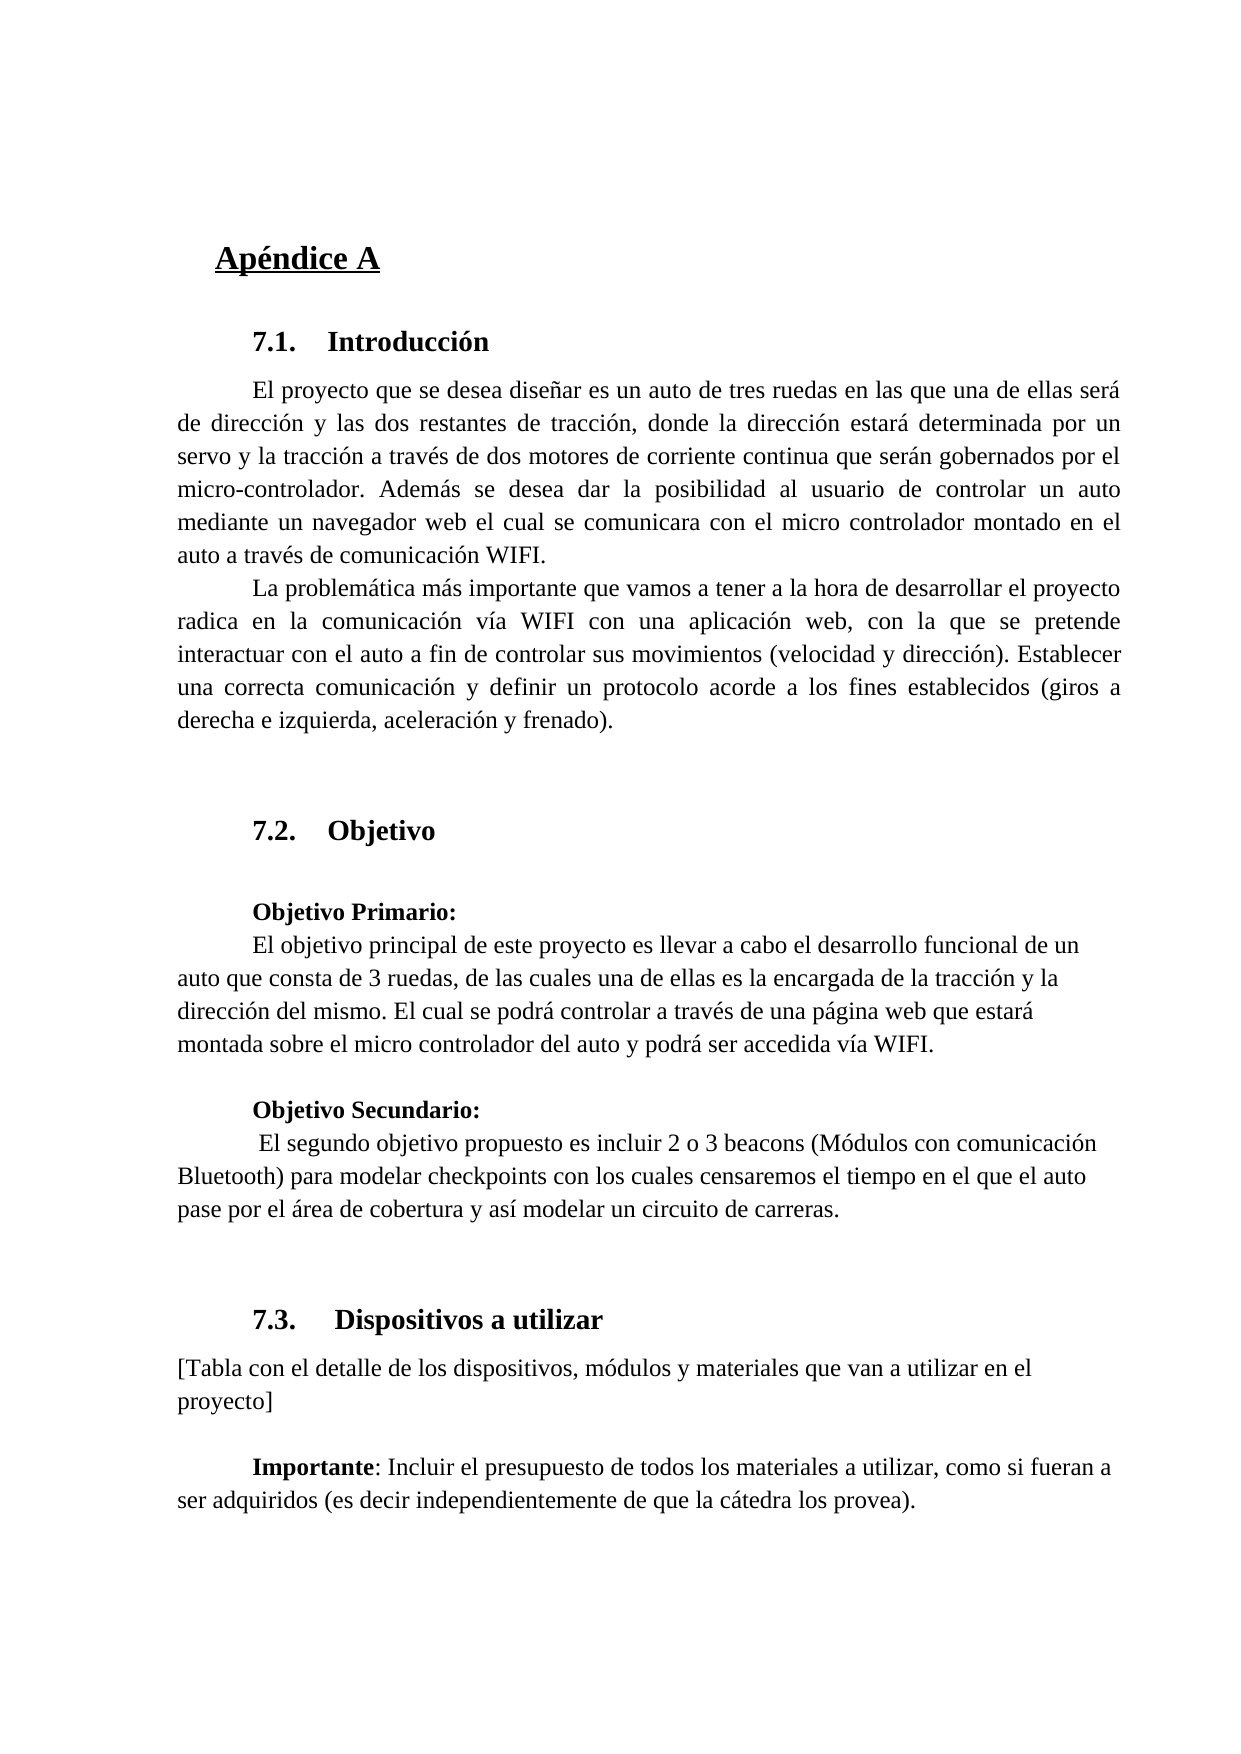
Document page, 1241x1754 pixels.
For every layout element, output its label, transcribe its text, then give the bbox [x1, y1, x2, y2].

subtitle Introducción [252, 324, 1122, 357]
text Objetivo Secundario: [177, 1095, 1122, 1124]
text El proyecto que se desea diseñar es un auto de tres ruedas en las que una de ellas será de dirección y las dos restantes de tracción, donde la dirección estará determinada por un servo y la tracción a través de dos motores de corriente continua que serán gobernados por el micro-controlador. Además se desea dar la posibilidad al usuario de controlar un auto mediante un navegador web el cual se comunicara con el micro controlador montado en el auto a través de comunicación WIFI. [177, 375, 1122, 569]
text La problemática más importante que vamos a tener a la hora de desarrollar el proyecto radica en la comunicación vía WIFI con una aplicación web, con la que se pretende interactuar con el auto a fin de controlar sus movimientos (velocidad y dirección). Establecer una correcta comunicación y definir un protocolo acorde a los fines establecidos (giros a derecha e izquierda, aceleración y frenado). [177, 573, 1122, 734]
subtitle Objetivo [252, 813, 1122, 846]
subtitle Dispositivos a utilizar [252, 1302, 1122, 1335]
text Importante: Incluir el presupuesto de todos los materiales a utilizar, como si fueran a ser adquiridos (es decir independientemente de que la cátedra los provea). [177, 1452, 1122, 1514]
text El segundo objetivo propuesto es incluir 2 o 3 beacons (Módulos con comunicación Bluetooth) para modelar checkpoints con los cuales censaremos el tiempo en el que el auto pase por el área de cobertura y así modelar un circuito de carreras. [177, 1128, 1122, 1223]
text Objetivo Primario: [177, 897, 1122, 926]
text El objetivo principal de este proyecto es llevar a cabo el desarrollo funcional de un auto que consta de 3 ruedas, de las cuales una de ellas es la encargada de la tracción y la dirección del mismo. El cual se podrá controlar a través de una página web que estará montada sobre el micro controlador del auto y podrá ser accedida vía WIFI. [177, 930, 1122, 1058]
text Apéndice A [214, 238, 1122, 277]
text [Tabla con el detalle de los dispositivos, módulos y materiales que van a utilizar en el proyecto] [177, 1353, 1122, 1415]
